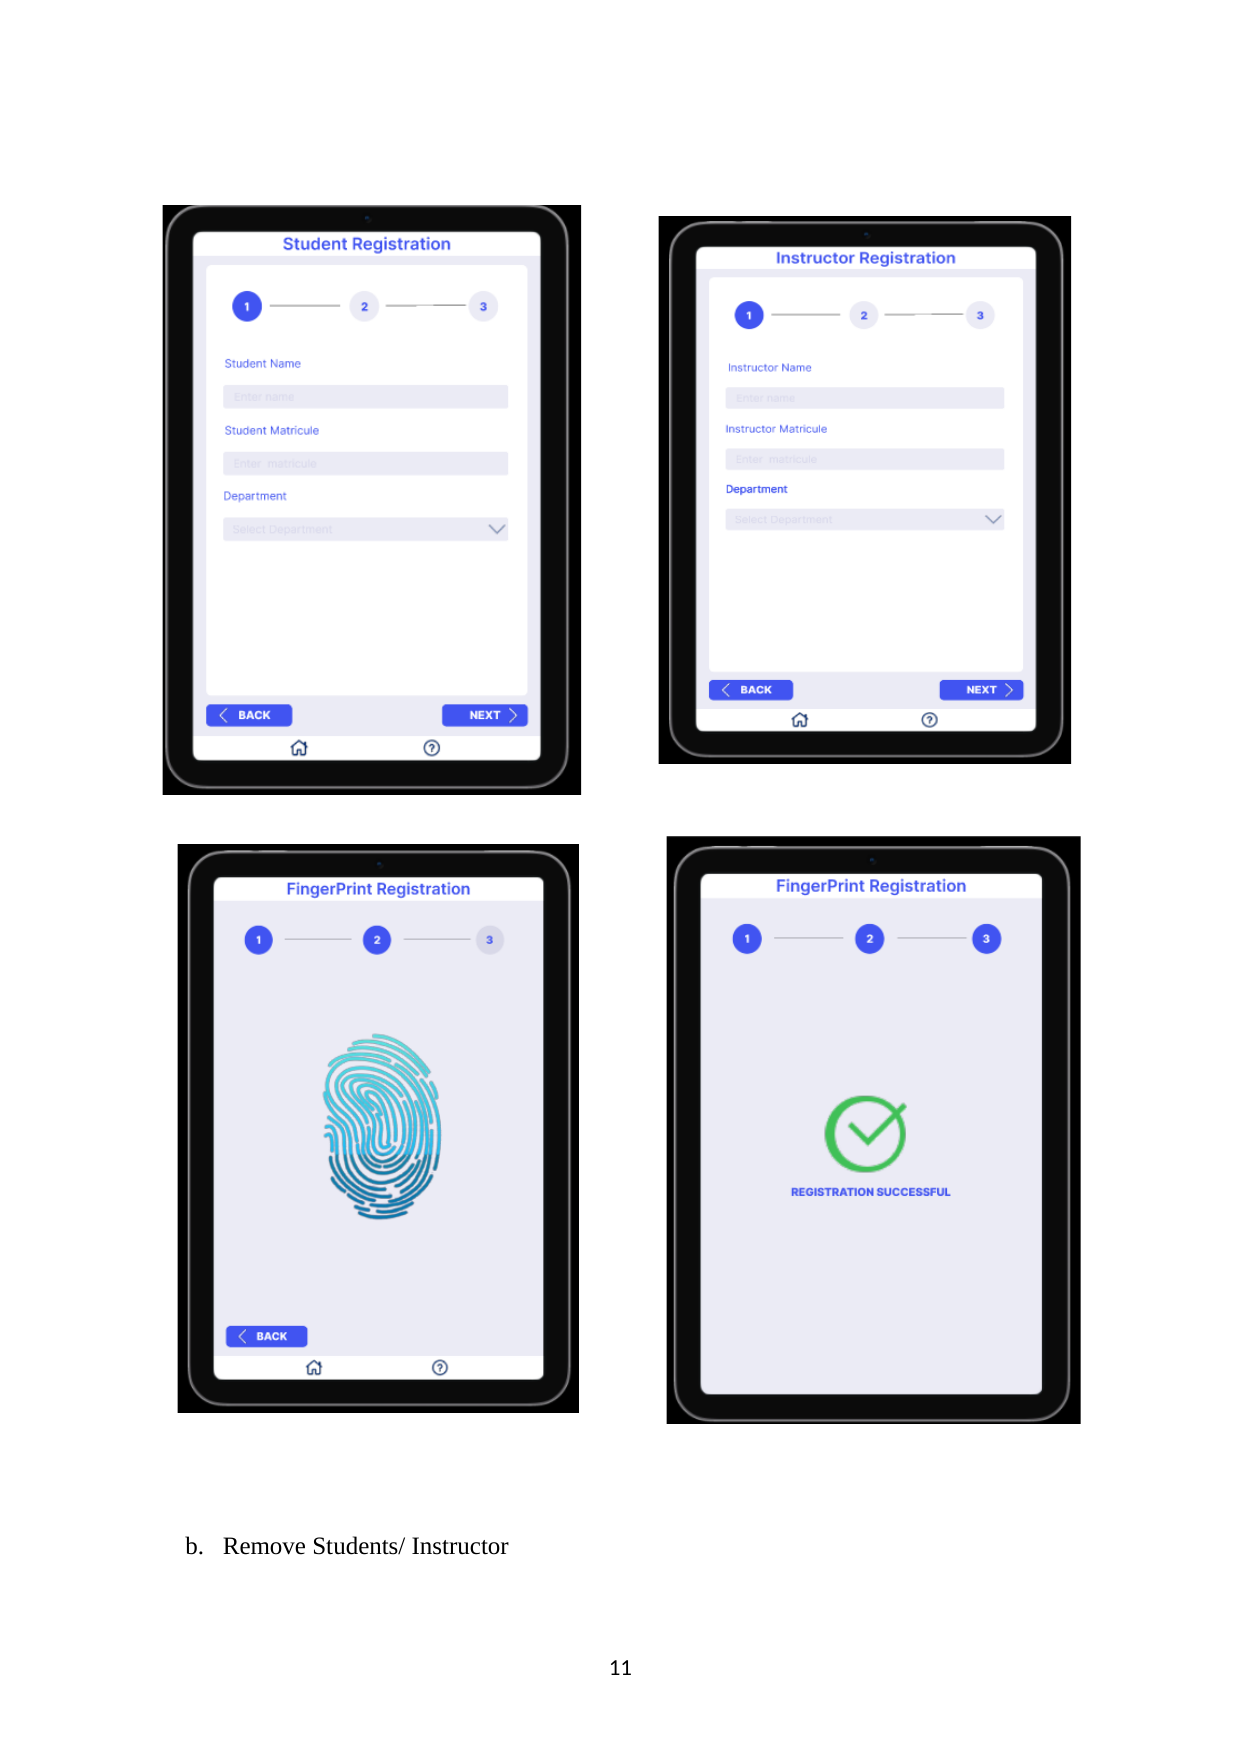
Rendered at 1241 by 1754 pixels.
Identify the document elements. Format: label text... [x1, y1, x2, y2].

picture [162, 205, 582, 795]
picture [666, 836, 1081, 1424]
picture [177, 844, 579, 1413]
picture [658, 216, 1072, 764]
list Remove Students/ Instructor [185, 1531, 1093, 1560]
